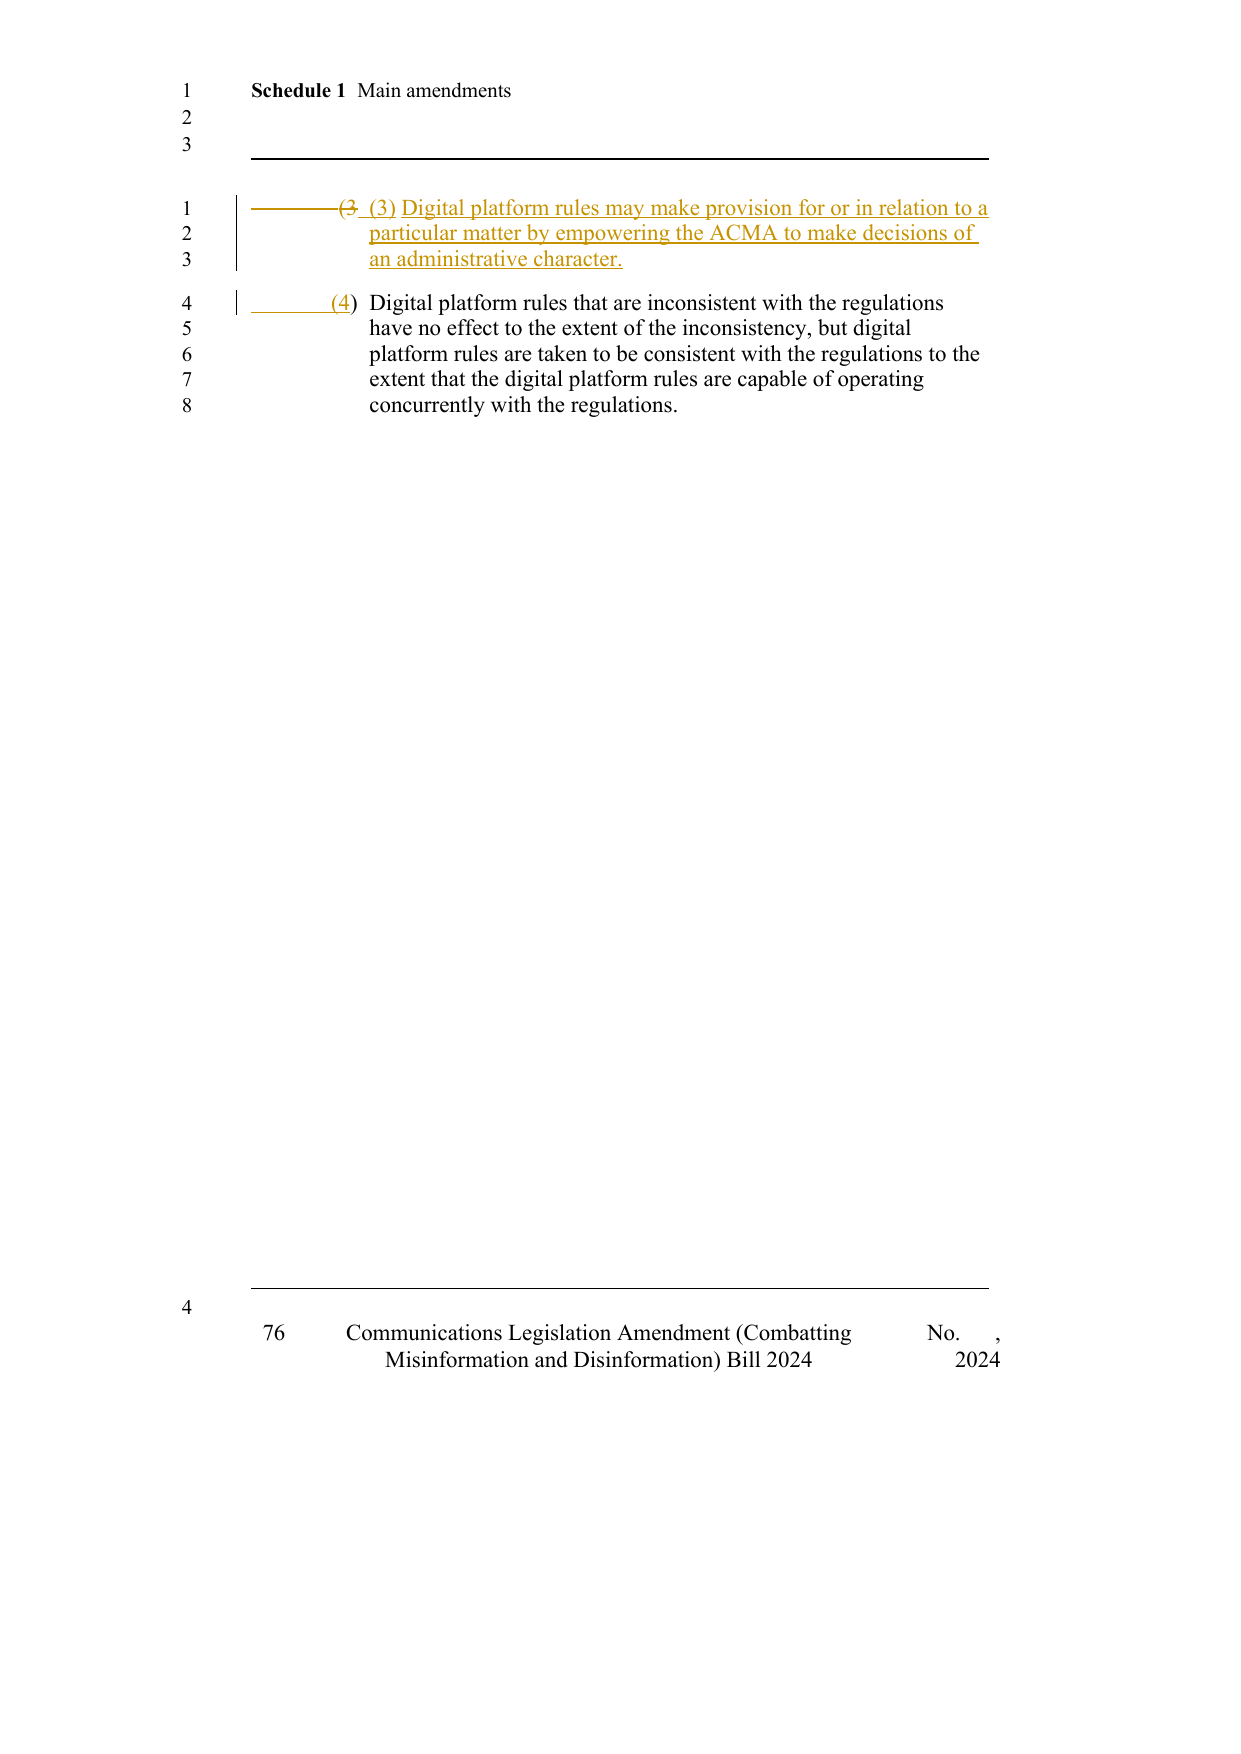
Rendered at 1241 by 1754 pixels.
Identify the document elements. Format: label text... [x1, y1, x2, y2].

text ) Digital platform rules that are inconsistent with the regulations have no effect to the extent of the inconsistency, but digital platform rules are taken to be consistent with the regulations to the extent that the digital platform rules are capable of operating concurrently with the regulations. [251, 290, 989, 417]
